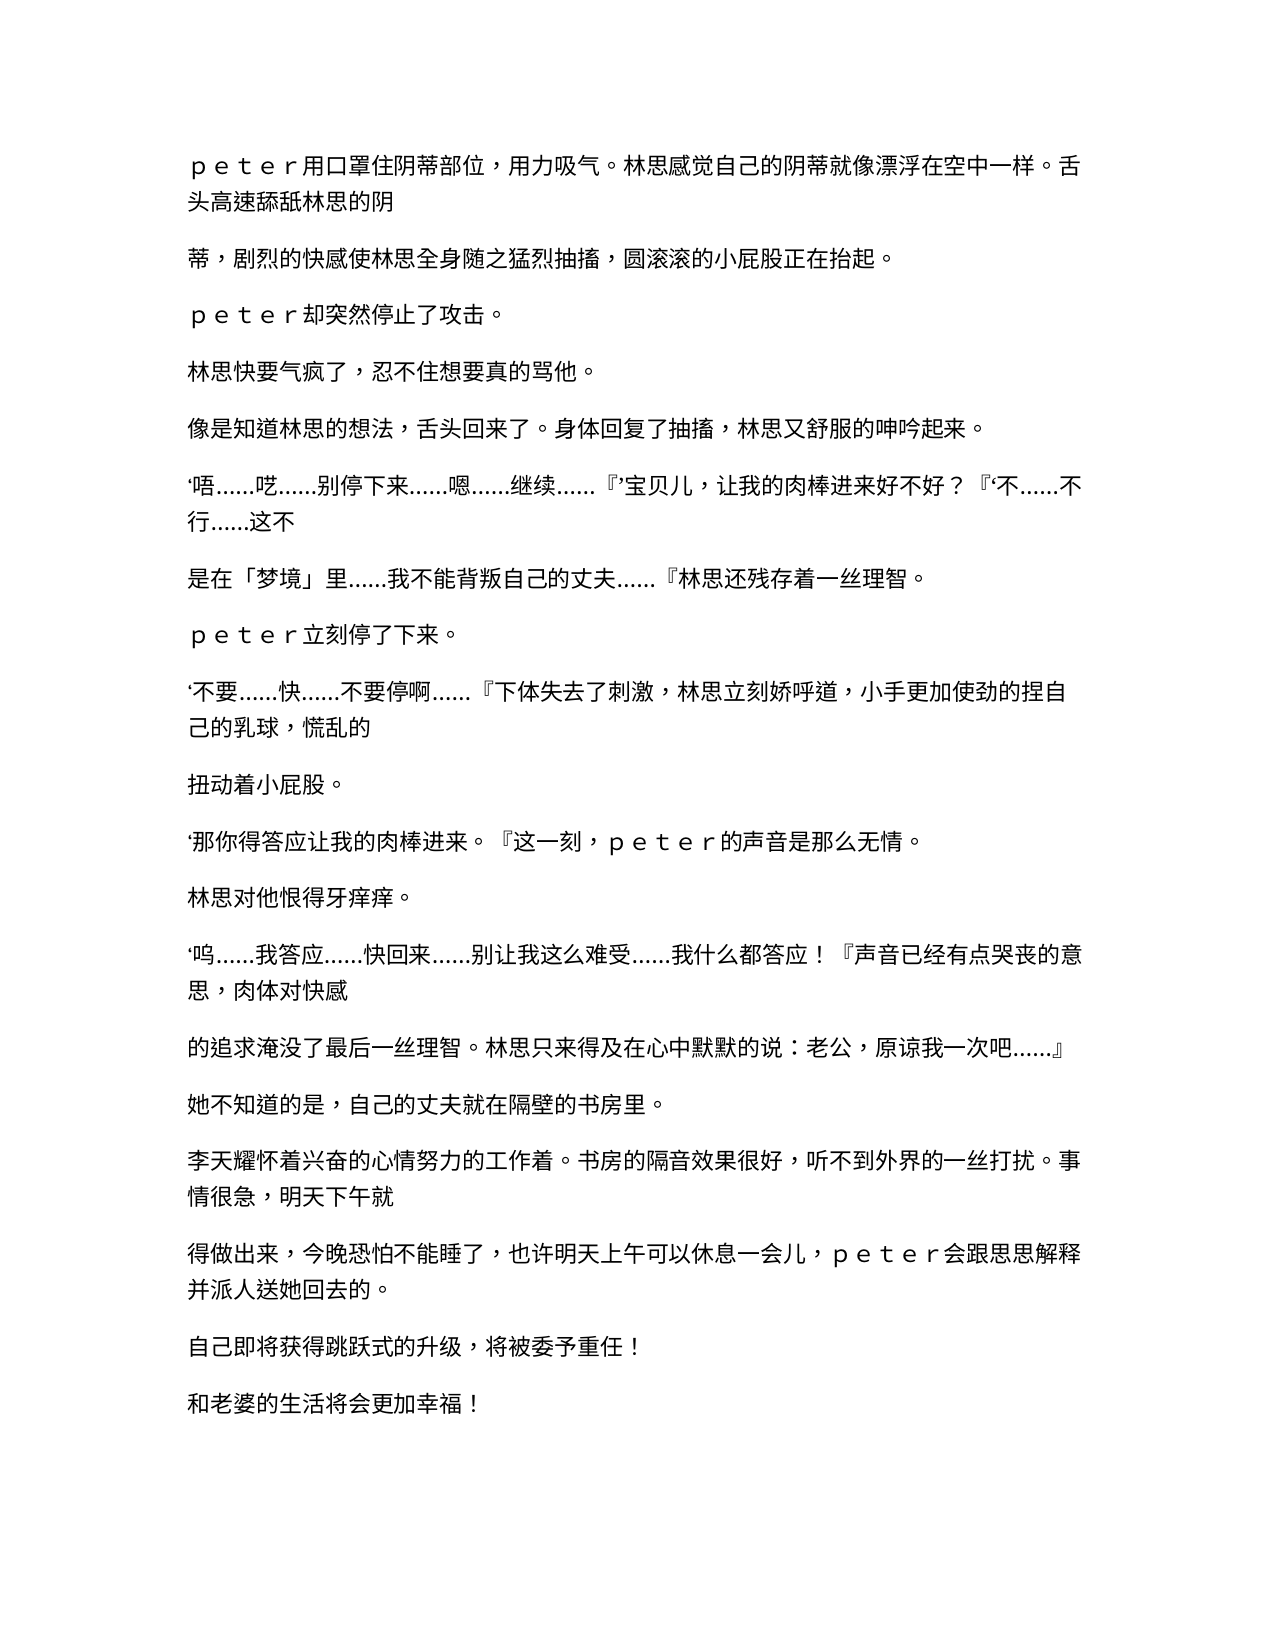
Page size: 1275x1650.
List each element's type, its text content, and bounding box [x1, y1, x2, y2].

text ‘呜……我答应……快回来……别让我这么难受……我什么都答应！『声音已经有点哭丧的意思，肉体对快感 [187, 939, 1087, 1006]
text 她不知道的是，自己的丈夫就在隔壁的书房里。 [187, 1088, 1087, 1120]
text 得做出来，今晚恐怕不能睡了，也许明天上午可以休息一会儿，ｐｅｔｅｒ会跟思思解释并派人送她回去的。 [187, 1238, 1087, 1305]
text 自己即将获得跳跃式的升级，将被委予重任！ [187, 1331, 1087, 1362]
text 李天耀怀着兴奋的心情努力的工作着。书房的隔音效果很好，听不到外界的一丝打扰。事情很急，明天下午就 [187, 1145, 1087, 1212]
text ‘唔……呓……别停下来……嗯……继续……『’宝贝儿，让我的肉棒进来好不好？『‘不……不行……这不 [187, 470, 1087, 537]
text 和老婆的生活将会更加幸福！ [187, 1387, 1087, 1419]
text ‘那你得答应让我的肉棒进来。『这一刻，ｐｅｔｅｒ的声音是那么无情。 [187, 826, 1087, 857]
text ｐｅｔｅｒ立刻停了下来。 [187, 619, 1087, 651]
text 林思快要气疯了，忍不住想要真的骂他。 [187, 356, 1087, 387]
text 林思对他恨得牙痒痒。 [187, 882, 1087, 913]
text 像是知道林思的想法，舌头回来了。身体回复了抽搐，林思又舒服的呻吟起来。 [187, 413, 1087, 444]
text 的追求淹没了最后一丝理智。林思只来得及在心中默默的说：老公，原谅我一次吧……』 [187, 1032, 1087, 1063]
text ‘不要……快……不要停啊……『下体失去了刺激，林思立刻娇呼道，小手更加使劲的捏自己的乳球，慌乱的 [187, 676, 1087, 743]
text ｐｅｔｅｒ用口罩住阴蒂部位，用力吸气。林思感觉自己的阴蒂就像漂浮在空中一样。舌头高速舔舐林思的阴 [187, 150, 1087, 217]
text 是在「梦境」里……我不能背叛自己的丈夫……『林思还残存着一丝理智。 [187, 562, 1087, 594]
text ｐｅｔｅｒ却突然停止了攻击。 [187, 299, 1087, 331]
text 扭动着小屁股。 [187, 769, 1087, 800]
text 蒂，剧烈的快感使林思全身随之猛烈抽搐，圆滚滚的小屁股正在抬起。 [187, 243, 1087, 274]
